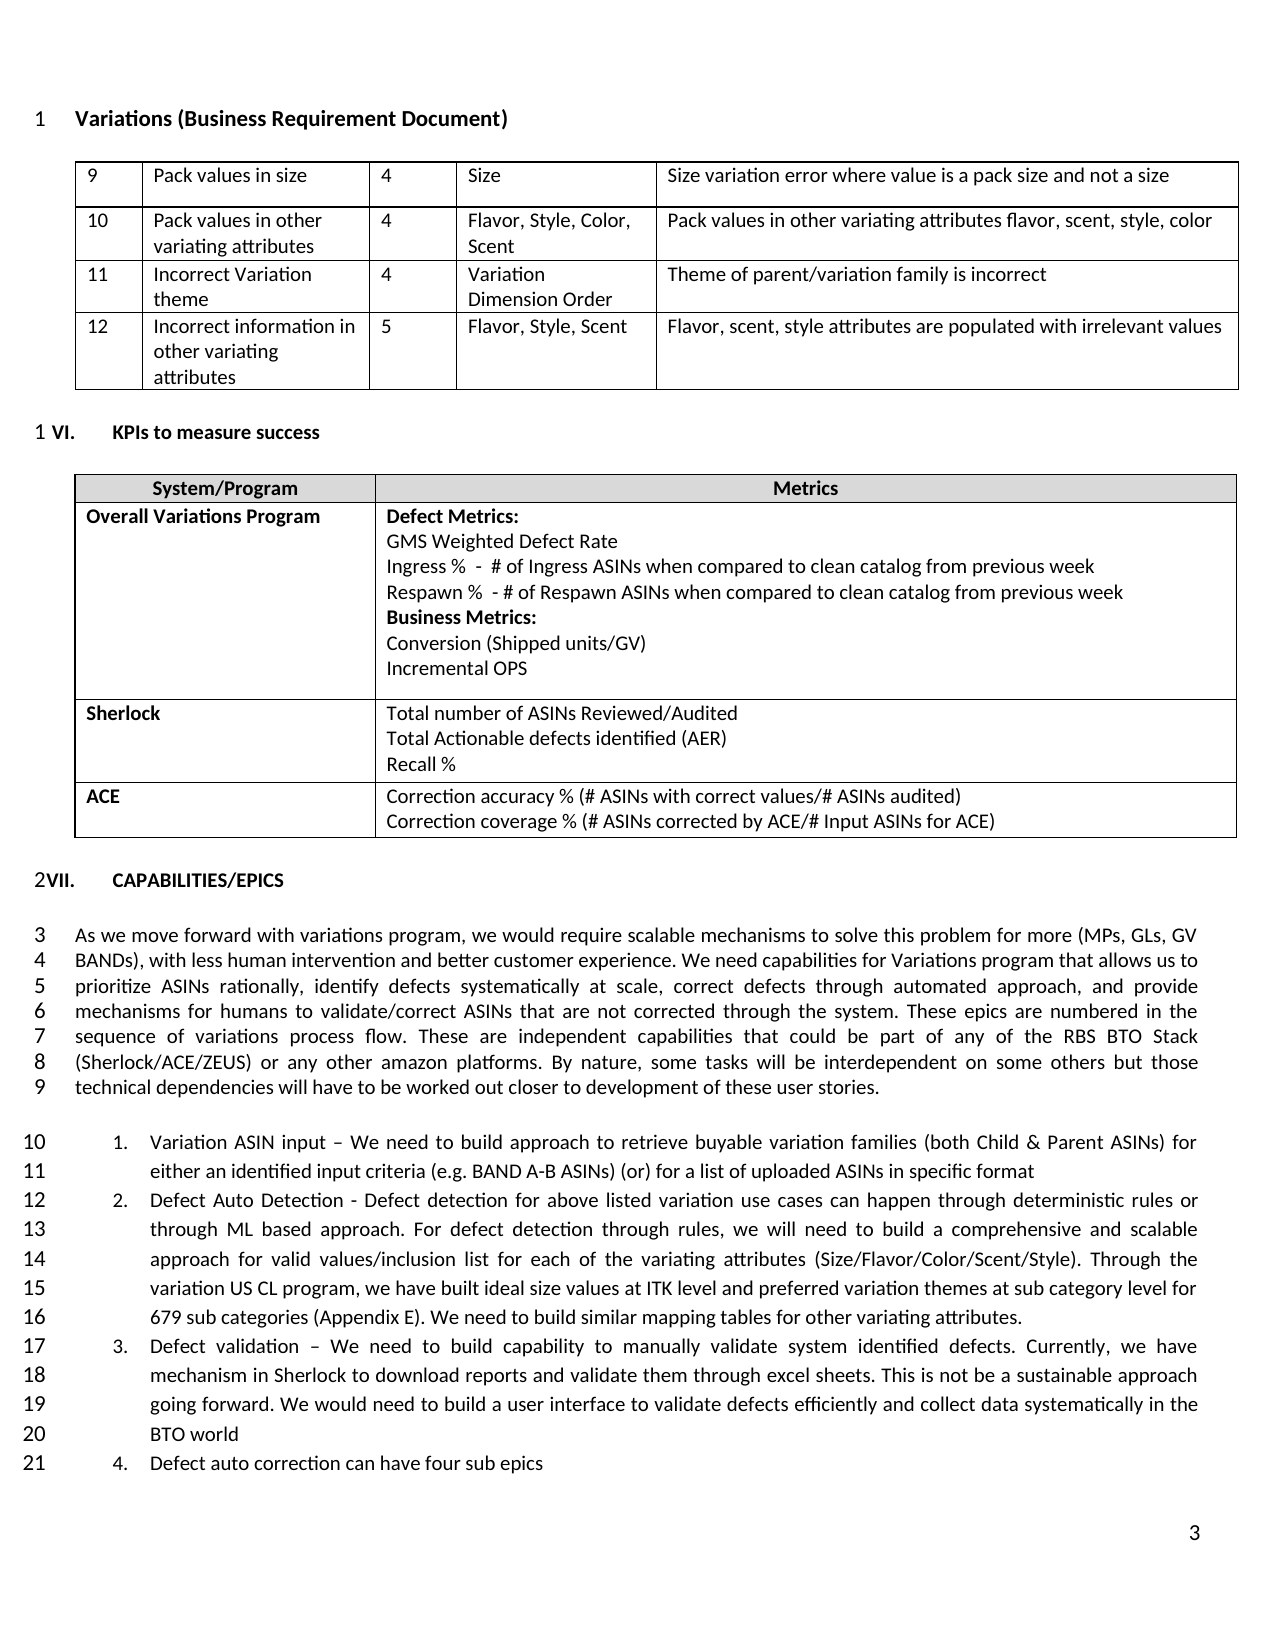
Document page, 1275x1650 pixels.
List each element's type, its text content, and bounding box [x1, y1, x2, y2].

table_cell Overall Variations Program [76, 503, 375, 699]
list CAPABILITIES/EPICS [75, 867, 1200, 893]
table_cell 4 [370, 208, 456, 260]
table_header System/Program [76, 475, 375, 502]
text As we move forward with variations program, we would require scalable mechanisms to solve this problem for more (MPs, GLs, GV BANDs), with less human intervention and better customer experience. We need capabilities for Variations program that allows us to prioritize ASINs rationally, identify defects systematically at scale, correct defects through automated approach, and provide mechanisms for humans to validate/correct ASINs that are not corrected through the system. These epics are numbered in the sequence of variations process flow. These are independent capabilities that could be part of any of the RBS BTO Stack (Sherlock/ACE/ZEUS) or any other amazon platforms. By nature, some tasks will be interdependent on some others but those technical dependencies will have to be worked out closer to development of these user stories. [75, 922, 1200, 1100]
table_cell Incorrect information in other variating attributes [143, 313, 369, 389]
list Variation ASIN input – We need to build approach to retrieve buyable variation families (both Child & Parent ASINs) for either an identified input criteria (e.g. BAND A-B ASINs) (or) for a list of uploaded ASINs in specific format [112, 1129, 1200, 1184]
table_cell 11 [76, 261, 142, 312]
table_cell Size [457, 163, 656, 206]
list Defect Auto Detection - Defect detection for above listed variation use cases can happen through deterministic rules or through ML based approach. For defect detection through rules, we will need to build a comprehensive and scalable approach for valid values/inclusion list for each of the variating attributes (Size/Flavor/Color/Scent/Style). Through the variation US CL program, we have built ideal size values at ITK level and preferred variation themes at sub category level for 679 sub categories (Appendix E). We need to build similar mapping tables for other variating attributes. [112, 1187, 1200, 1329]
table_cell Defect Metrics: GMS Weighted Defect Rate Ingress % - # of Ingress ASINs when compared to clean catalog from previous week Respawn % - # of Respawn ASINs when compared to clean catalog from previous week Business Metrics: Conversion (Shipped units/GV) Incremental OPS [376, 503, 1236, 699]
table_cell Pack values in other variating attributes flavor, scent, style, color [657, 208, 1238, 260]
table_cell Sherlock [76, 700, 375, 782]
table_cell 9 [76, 163, 142, 206]
table_cell Flavor, Style, Color, Scent [457, 208, 656, 260]
list Defect auto correction can have four sub epics [112, 1450, 1200, 1475]
table_cell Flavor, Style, Scent [457, 313, 656, 389]
table_cell Incorrect Variation theme [143, 261, 369, 312]
table_cell Theme of parent/variation family is incorrect [657, 261, 1238, 312]
table_cell Flavor, scent, style attributes are populated with irrelevant values [657, 313, 1238, 389]
table_cell ACE [76, 783, 375, 837]
subtitle KPIs to measure success [75, 419, 1200, 445]
table_cell Size variation error where value is a pack size and not a size [657, 163, 1238, 206]
list Defect validation – We need to build capability to manually validate system identified defects. Currently, we have mechanism in Sherlock to download reports and validate them through excel sheets. This is not be a sustainable approach going forward. We would need to build a user interface to validate defects efficiently and collect data systematically in the BTO world [112, 1333, 1200, 1446]
table_cell Total number of ASINs Reviewed/Audited Total Actionable defects identified (AER) Recall % [376, 700, 1236, 782]
table_cell 10 [76, 208, 142, 260]
table_cell Correction accuracy % (# ASINs with correct values/# ASINs audited) Correction coverage % (# ASINs corrected by ACE/# Input ASINs for ACE) [376, 783, 1236, 837]
table_cell Variation Dimension Order [457, 261, 656, 312]
table_cell 4 [370, 163, 456, 206]
table_cell Pack values in other variating attributes [143, 208, 369, 260]
table_header Metrics [376, 475, 1236, 502]
table_cell 5 [370, 313, 456, 389]
table_cell Pack values in size [143, 163, 369, 206]
table_cell 4 [370, 261, 456, 312]
table_cell 12 [76, 313, 142, 389]
